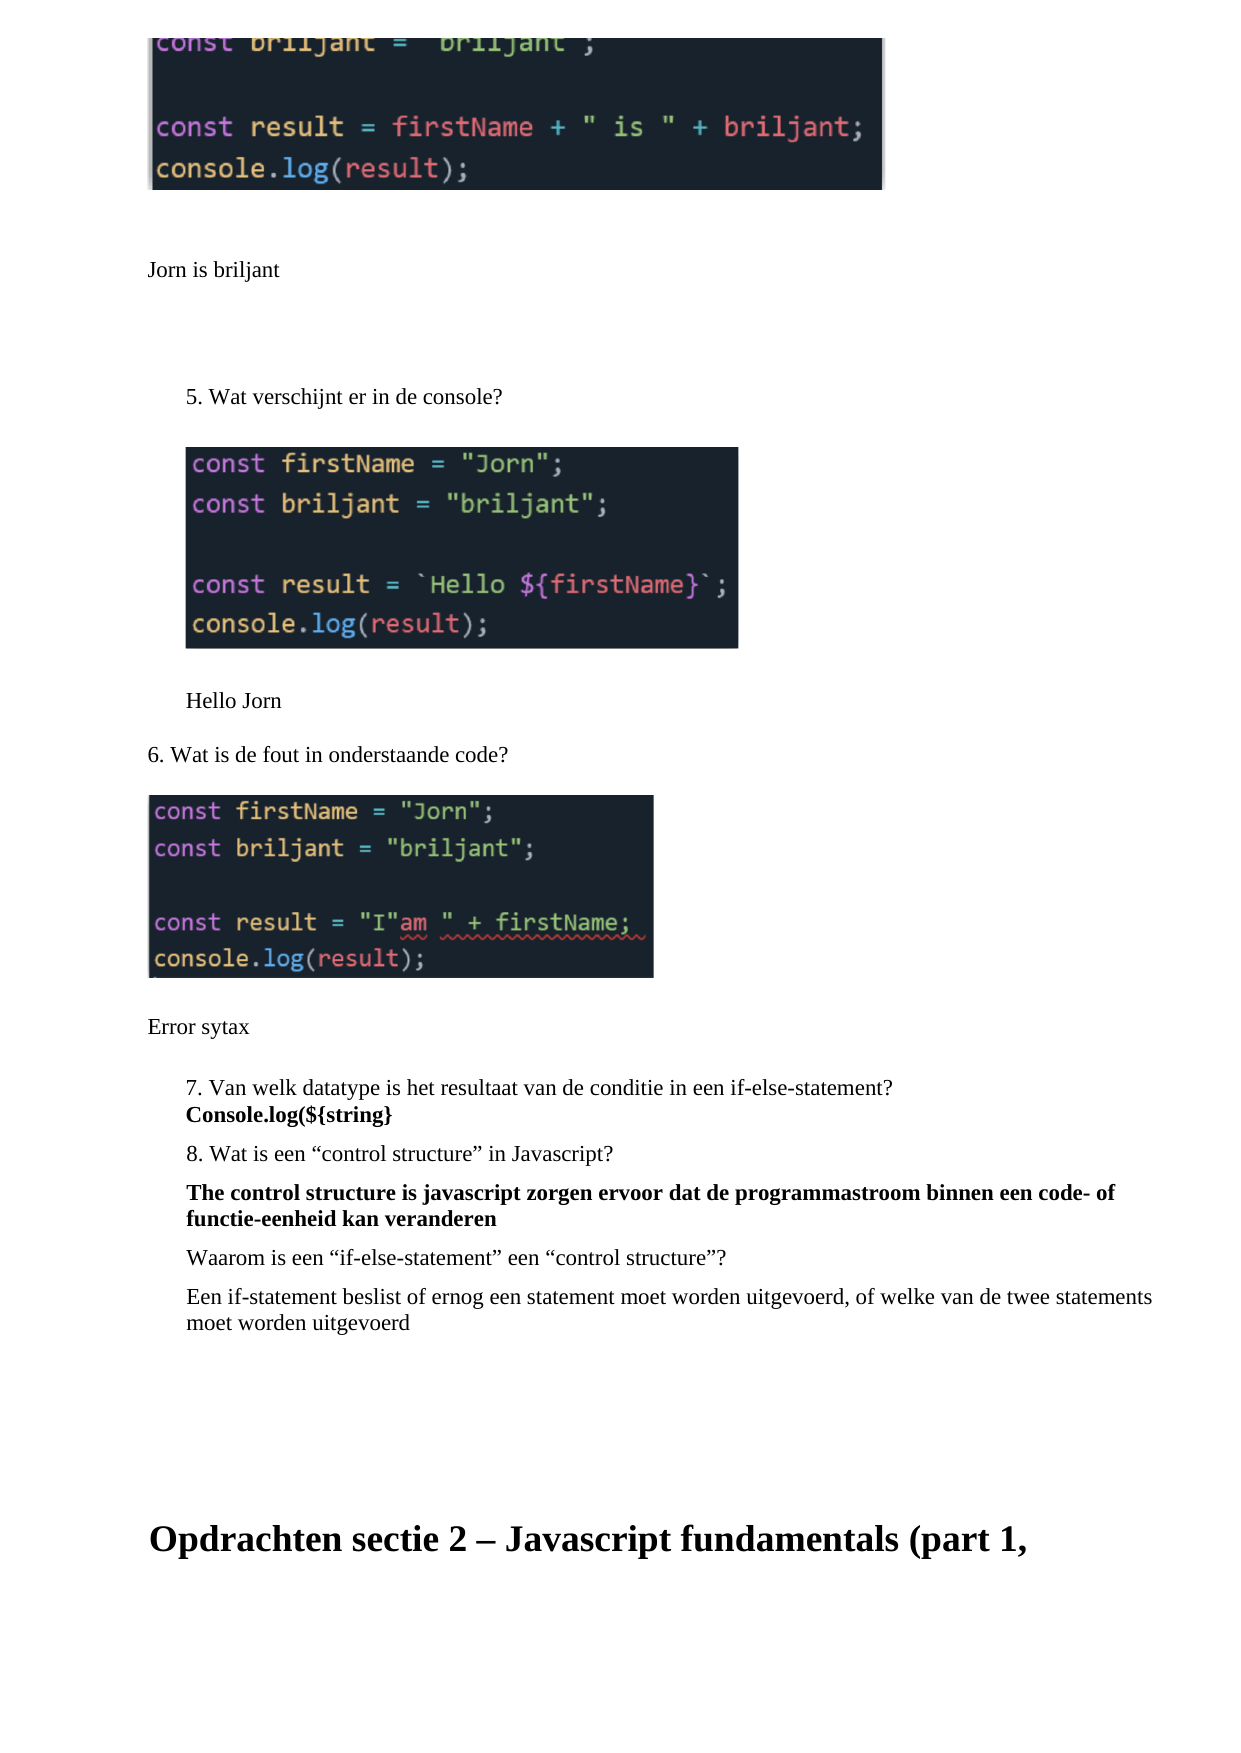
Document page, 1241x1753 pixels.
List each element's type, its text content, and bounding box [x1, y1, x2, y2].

text 7. Van welk datatype is het resultaat van de conditie in een if-else-statement? [185, 1074, 1184, 1101]
text Jorn is briljant [147, 258, 1154, 282]
picture [147, 795, 653, 977]
text 5. Wat verschijnt er in de console? [186, 383, 1184, 409]
text Hello Jorn [186, 687, 1184, 713]
picture [147, 38, 886, 190]
text 8. Wat is een “control structure” in Javascript? [186, 1139, 1184, 1166]
text Een if-statement beslist of ernog een statement moet worden uitgevoerd, of welke van de twee statements moet worden uitgevoerd [186, 1283, 1184, 1336]
text The control structure is javascript zorgen ervoor dat de programmastroom binnen een code- of functie-eenheid kan veranderen [186, 1178, 1184, 1231]
text 6. Wat is de fout in onderstaande code? [147, 744, 963, 768]
picture [185, 447, 739, 649]
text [148, 1518, 1037, 1559]
text Waarom is een “if-else-statement” een “control structure”? [186, 1244, 1184, 1270]
text Console.log(${string} [185, 1101, 1184, 1127]
text Error sytax [147, 1015, 963, 1039]
